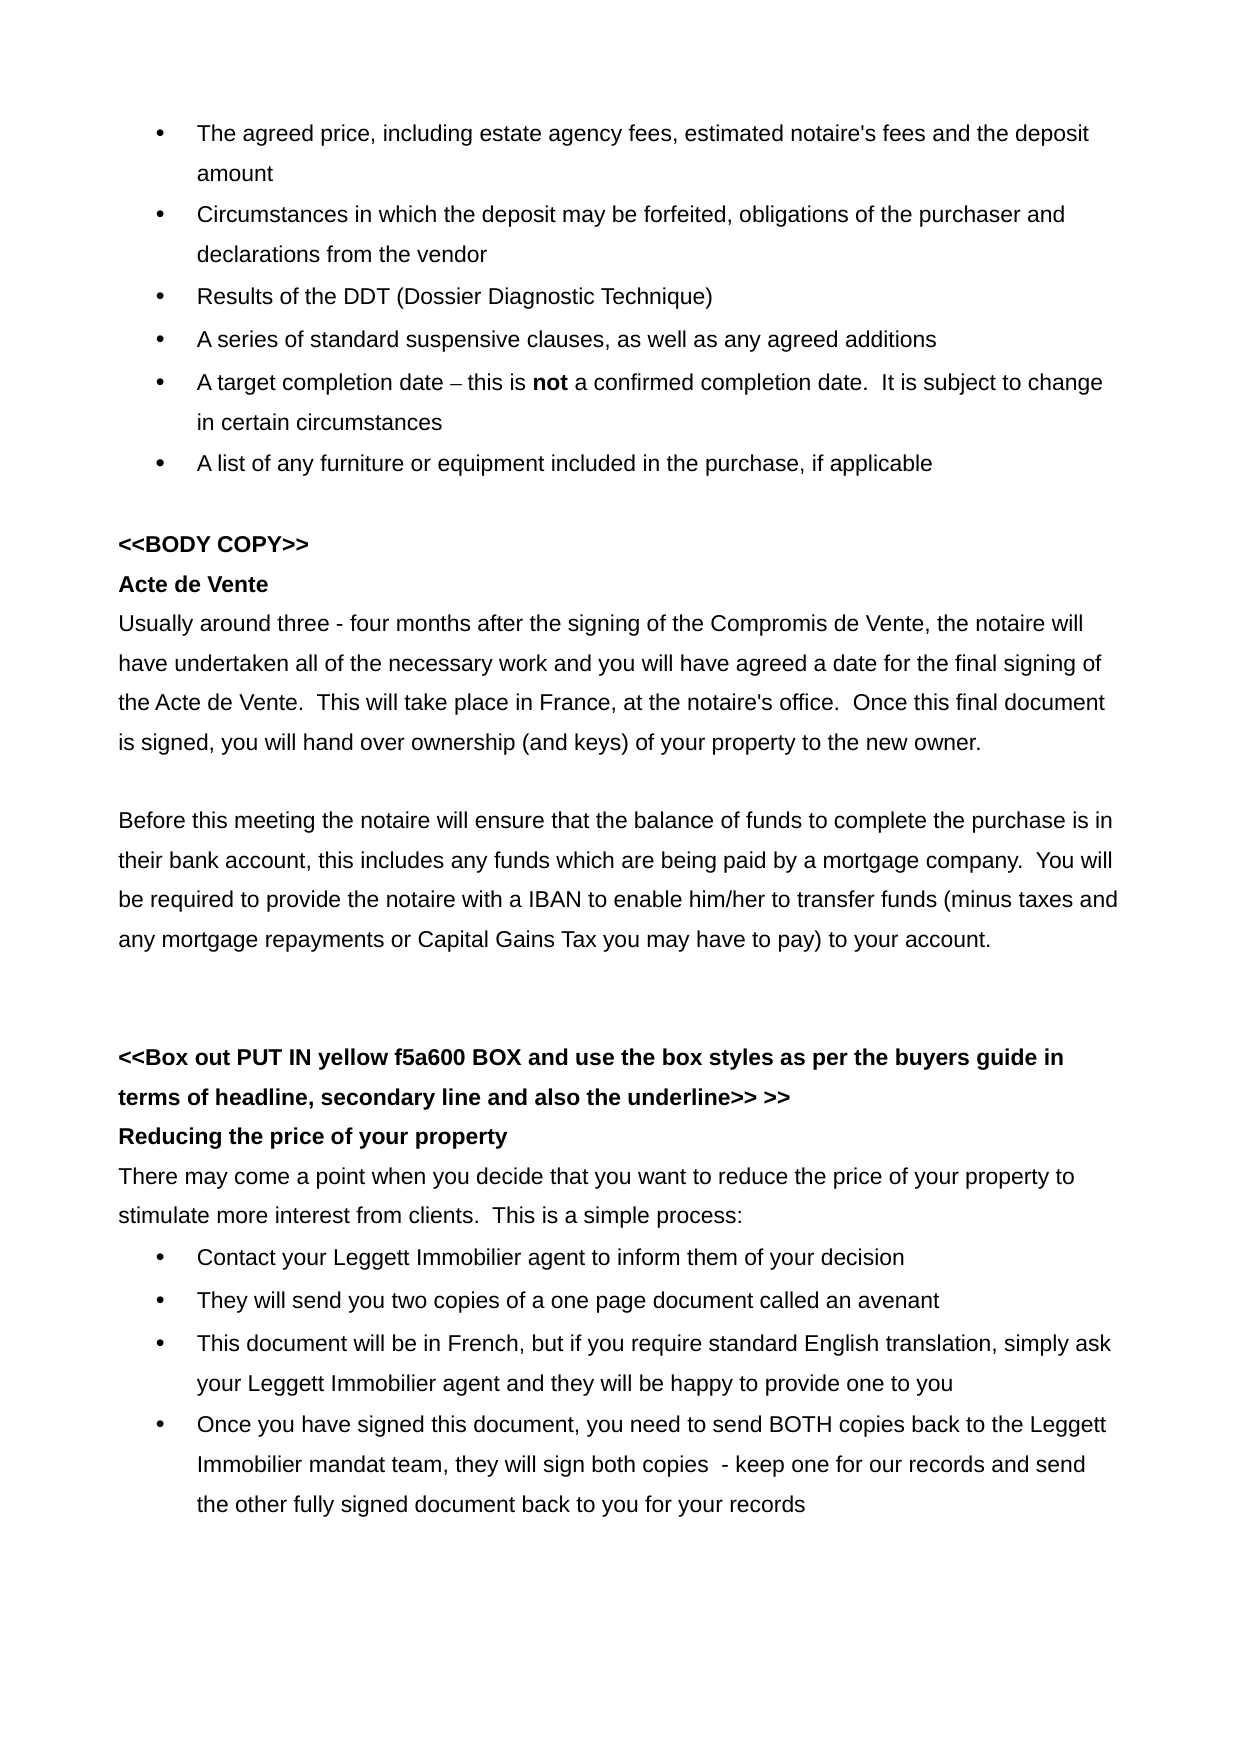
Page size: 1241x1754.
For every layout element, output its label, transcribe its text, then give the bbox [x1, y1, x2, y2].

list They will send you two copies of a one page document called an avenant [156, 1285, 1122, 1313]
list The agreed price, including estate agency fees, estimated notaire's fees and the deposit amount [156, 118, 1122, 186]
list Contact your Leggett Immobilier agent to inform them of your decision [156, 1242, 1122, 1270]
list A series of standard suspensive clauses, as well as any agreed additions [156, 324, 1122, 353]
text Acte de Vente [118, 571, 1122, 597]
list Results of the DDT (Dossier Diagnostic Technique) [156, 281, 1122, 309]
text Before this meeting the notaire will ensure that the balance of funds to complete the purchase is in their bank account, this includes any funds which are being paid by a mortgage company. You will be required to provide the notaire with a IBAN to enable him/her to transfer funds (minus taxes and any mortgage repayments or Capital Gains Tax you may have to pay) to your account. [118, 807, 1122, 952]
text Usually around three - four months after the signing of the Compromis de Vente, the notaire will have undertaken all of the necessary work and you will have agreed a date for the final signing of the Acte de Vente. This will take place in France, at the notaire's office. Once this final document is signed, you will hand over ownership (and keys) of your property to the new owner. [118, 610, 1122, 755]
list Once you have signed this document, you need to send BOTH copies back to the Leggett Immobilier mandat team, they will sign both copies - keep one for our records and send the other fully signed document back to you for your records [156, 1409, 1122, 1517]
list A list of any furniture or equipment included in the purchase, if applicable [156, 448, 1122, 477]
text <<Box out PUT IN yellow f5a600 BOX and use the box styles as per the buyers guide in terms of headline, secondary line and also the underline>> >> [118, 1044, 1122, 1110]
list This document will be in French, but if you require standard English translation, simply ask your Leggett Immobilier agent and they will be happy to provide one to you [156, 1328, 1122, 1396]
list Circumstances in which the deposit may be forfeited, obligations of the purchaser and declarations from the vendor [156, 199, 1122, 268]
text <<BODY COPY>> [118, 531, 1122, 557]
text Reducing the price of your property [118, 1123, 1122, 1149]
list A target completion date – this is not a confirmed completion date. It is subject to change in certain circumstances [156, 367, 1122, 435]
text There may come a point when you decide that you want to reduce the price of your property to stimulate more interest from clients. This is a simple process: [118, 1163, 1122, 1228]
